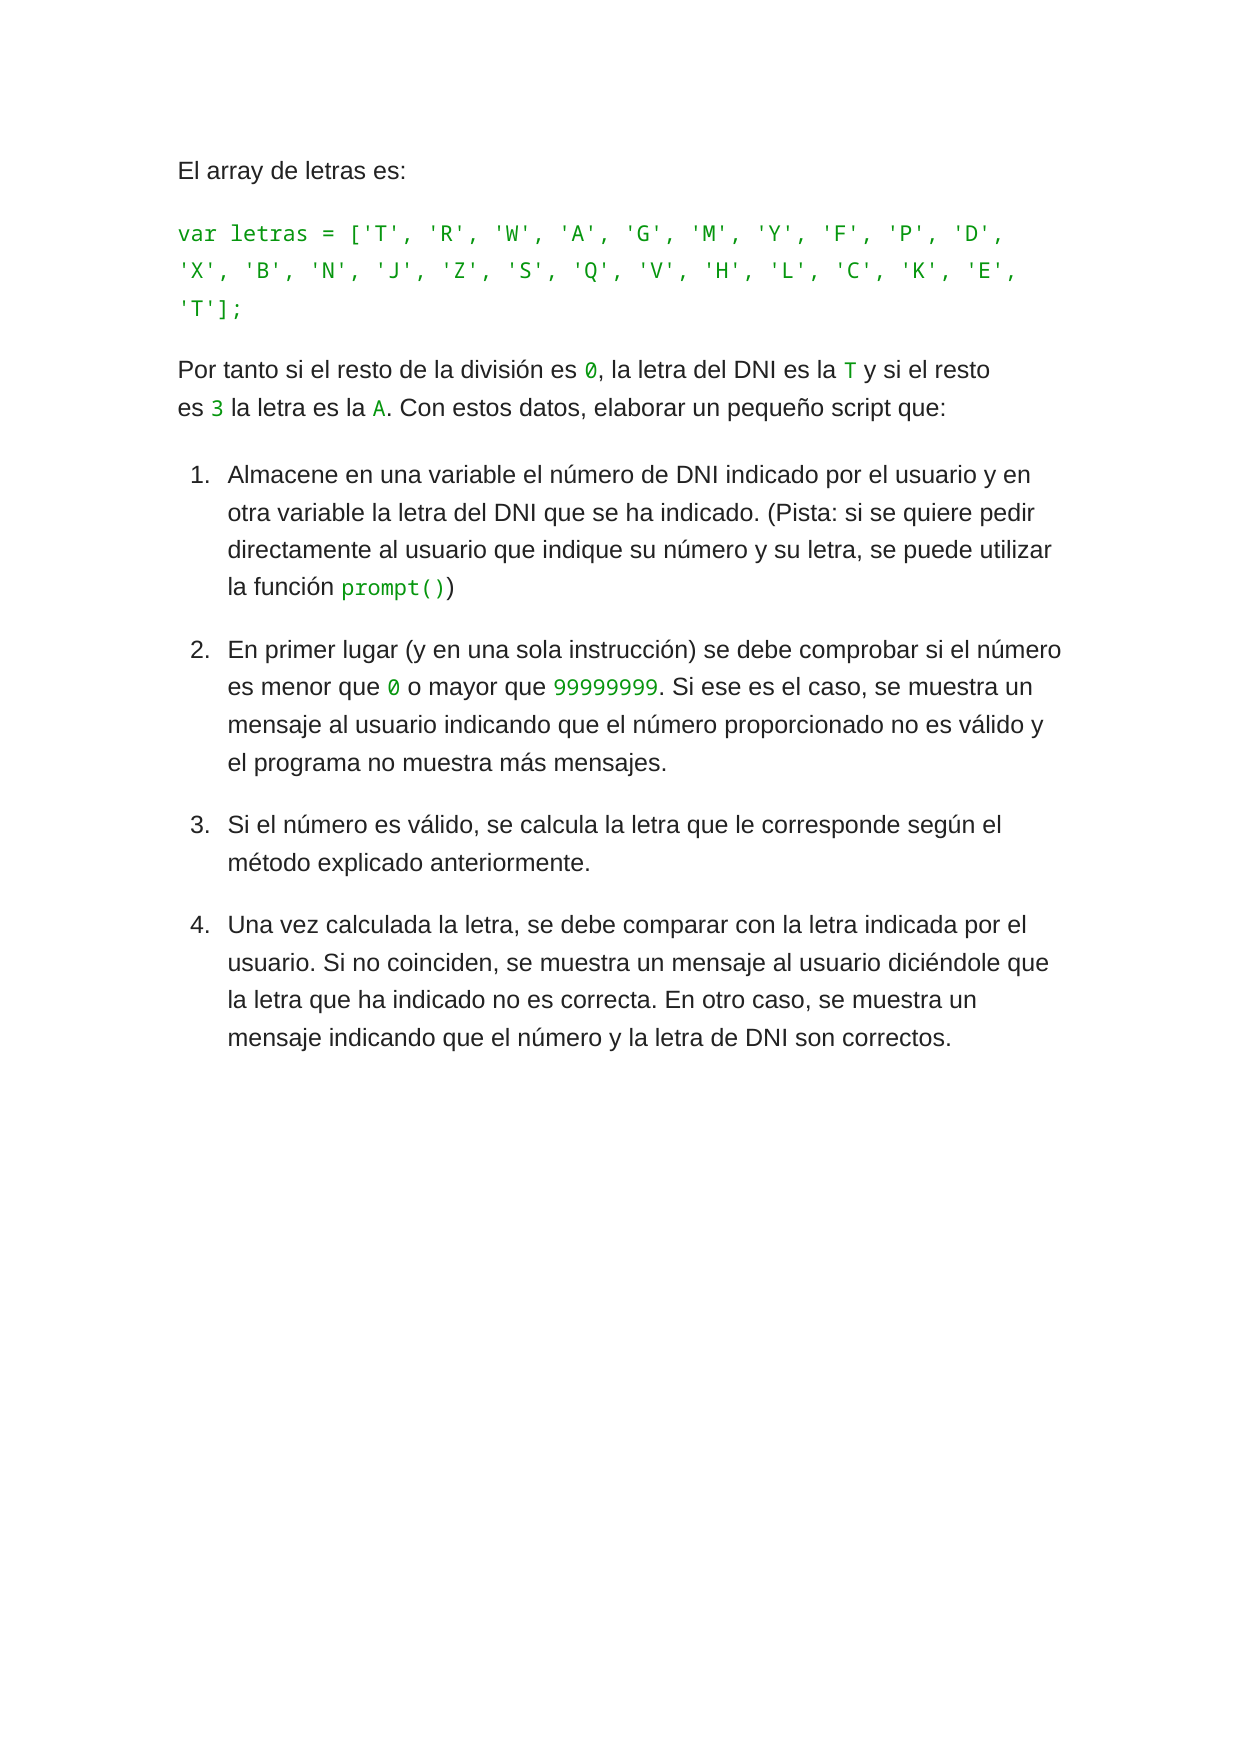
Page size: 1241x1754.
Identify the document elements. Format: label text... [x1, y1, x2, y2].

list Si el número es válido, se calcula la letra que le corresponde según el método explicado anteriormente. [190, 802, 1063, 877]
text Por tanto si el resto de la división es 0, la letra del DNI es la T y si el resto es 3 la letra es la A. Con estos datos, elaborar un pequeño script que: [177, 348, 1063, 423]
list Una vez calculada la letra, se debe comparar con la letra indicada por el usuario. Si no coinciden, se muestra un mensaje al usuario diciéndole que la letra que ha indicado no es correcta. En otro caso, se muestra un mensaje indicando que el número y la letra de DNI son correctos. [190, 902, 1063, 1052]
list En primer lugar (y en una sola instrucción) se debe comprobar si el número es menor que 0 o mayor que 99999999. Si ese es el caso, se muestra un mensaje al usuario indicando que el número proporcionado no es válido y el programa no muestra más mensajes. [190, 627, 1063, 777]
list Almacene en una variable el número de DNI indicado por el usuario y en otra variable la letra del DNI que se ha indicado. (Pista: si se quiere pedir directamente al usuario que indique su número y su letra, se puede utilizar la función prompt()) [190, 452, 1063, 602]
text El array de letras es: [177, 148, 1063, 185]
text var letras = ['T', 'R', 'W', 'A', 'G', 'M', 'Y', 'F', 'P', 'D', 'X', 'B', 'N', 'J', 'Z', 'S', 'Q', 'V', 'H', 'L', 'C', 'K', 'E', 'T']; [177, 210, 1063, 323]
